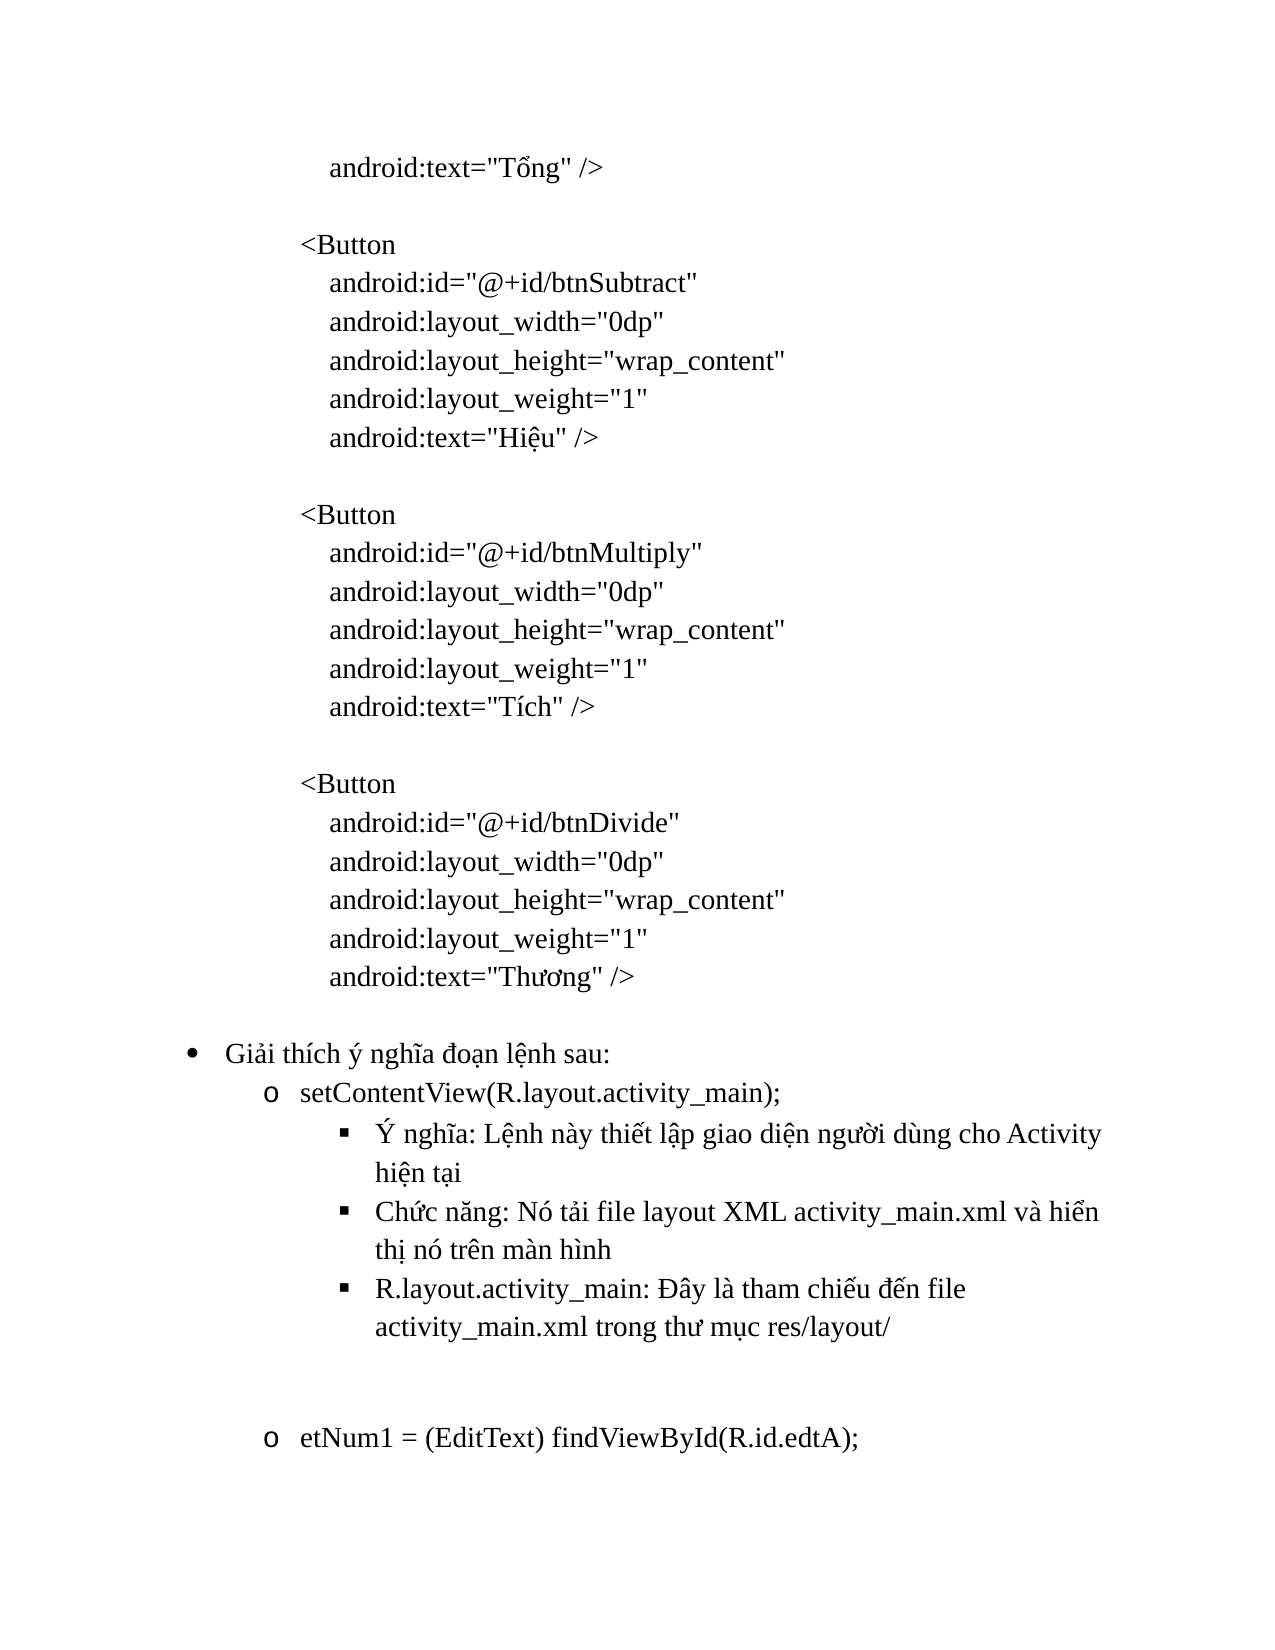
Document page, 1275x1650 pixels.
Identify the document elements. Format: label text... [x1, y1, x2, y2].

list setContentView(R.layout.activity_main); [262, 1075, 1125, 1111]
list Ý nghĩa: Lệnh này thiết lập giao diện người dùng cho Activity hiện tại [337, 1116, 1125, 1189]
list Chức năng: Nó tải file layout XML activity_main.xml và hiển thị nó trên màn hình [337, 1194, 1125, 1266]
list etNum1 = (EditText) findViewById(R.id.edtA); [262, 1420, 1125, 1456]
list Giải thích ý nghĩa đoạn lệnh sau: [187, 1036, 1125, 1070]
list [300, 150, 1125, 993]
list R.layout.activity_main: Đây là tham chiếu đến file activity_main.xml trong thư mục res/layout/ [337, 1271, 1125, 1343]
